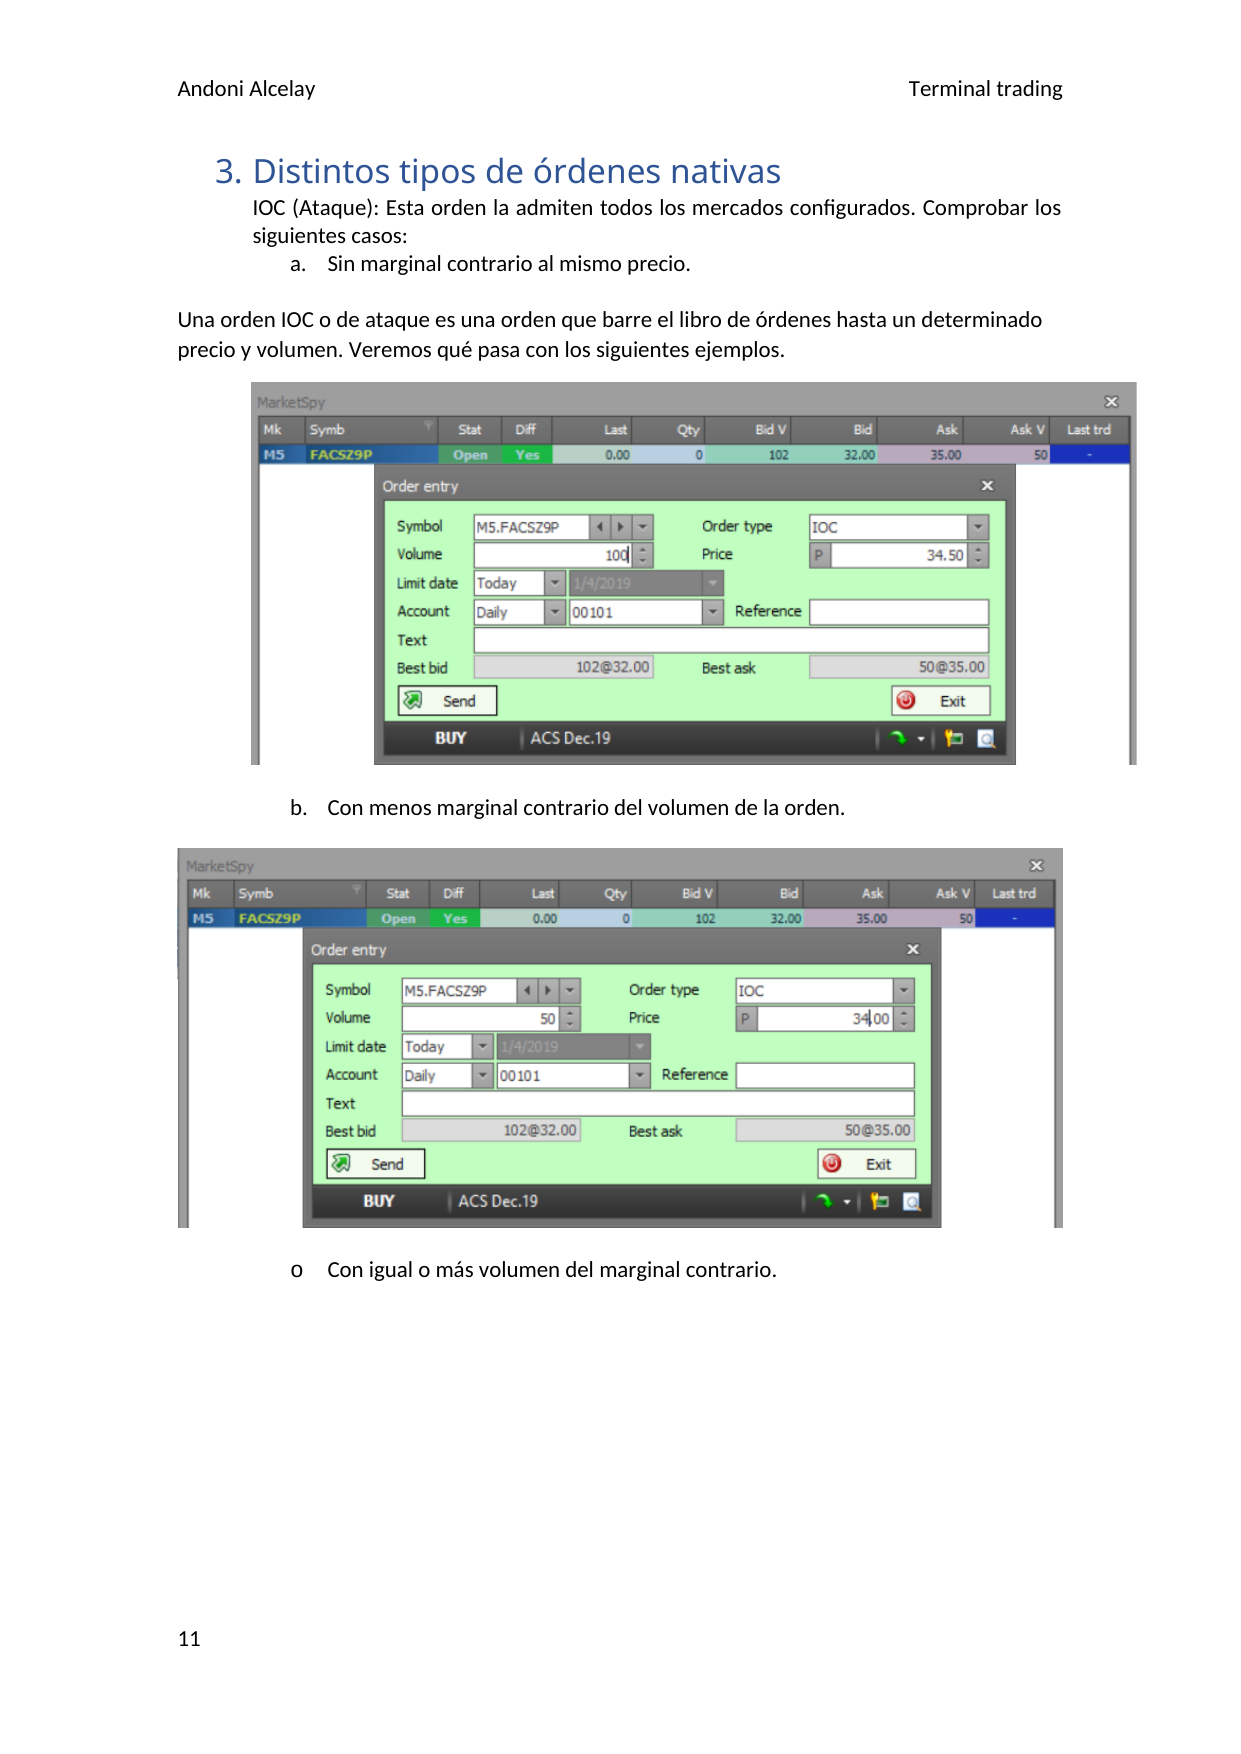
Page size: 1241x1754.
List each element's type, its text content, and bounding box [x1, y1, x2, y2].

picture [177, 848, 1063, 1228]
subtitle Distintos tipos de órdenes nativas [215, 148, 1063, 193]
list Sin marginal contrario al mismo precio. [290, 249, 1063, 277]
text Una orden IOC o de ataque es una orden que barre el libro de órdenes hasta un determinado precio y volumen. Veremos qué pasa con los siguientes ejemplos. [177, 305, 1063, 363]
picture [251, 382, 1137, 765]
list IOC (Ataque): Esta orden la admiten todos los mercados configurados. Comprobar los siguientes casos: [252, 193, 1063, 249]
list Con menos marginal contrario del volumen de la orden. [290, 793, 1063, 821]
list Con igual o más volumen del marginal contrario. [290, 1255, 1063, 1284]
